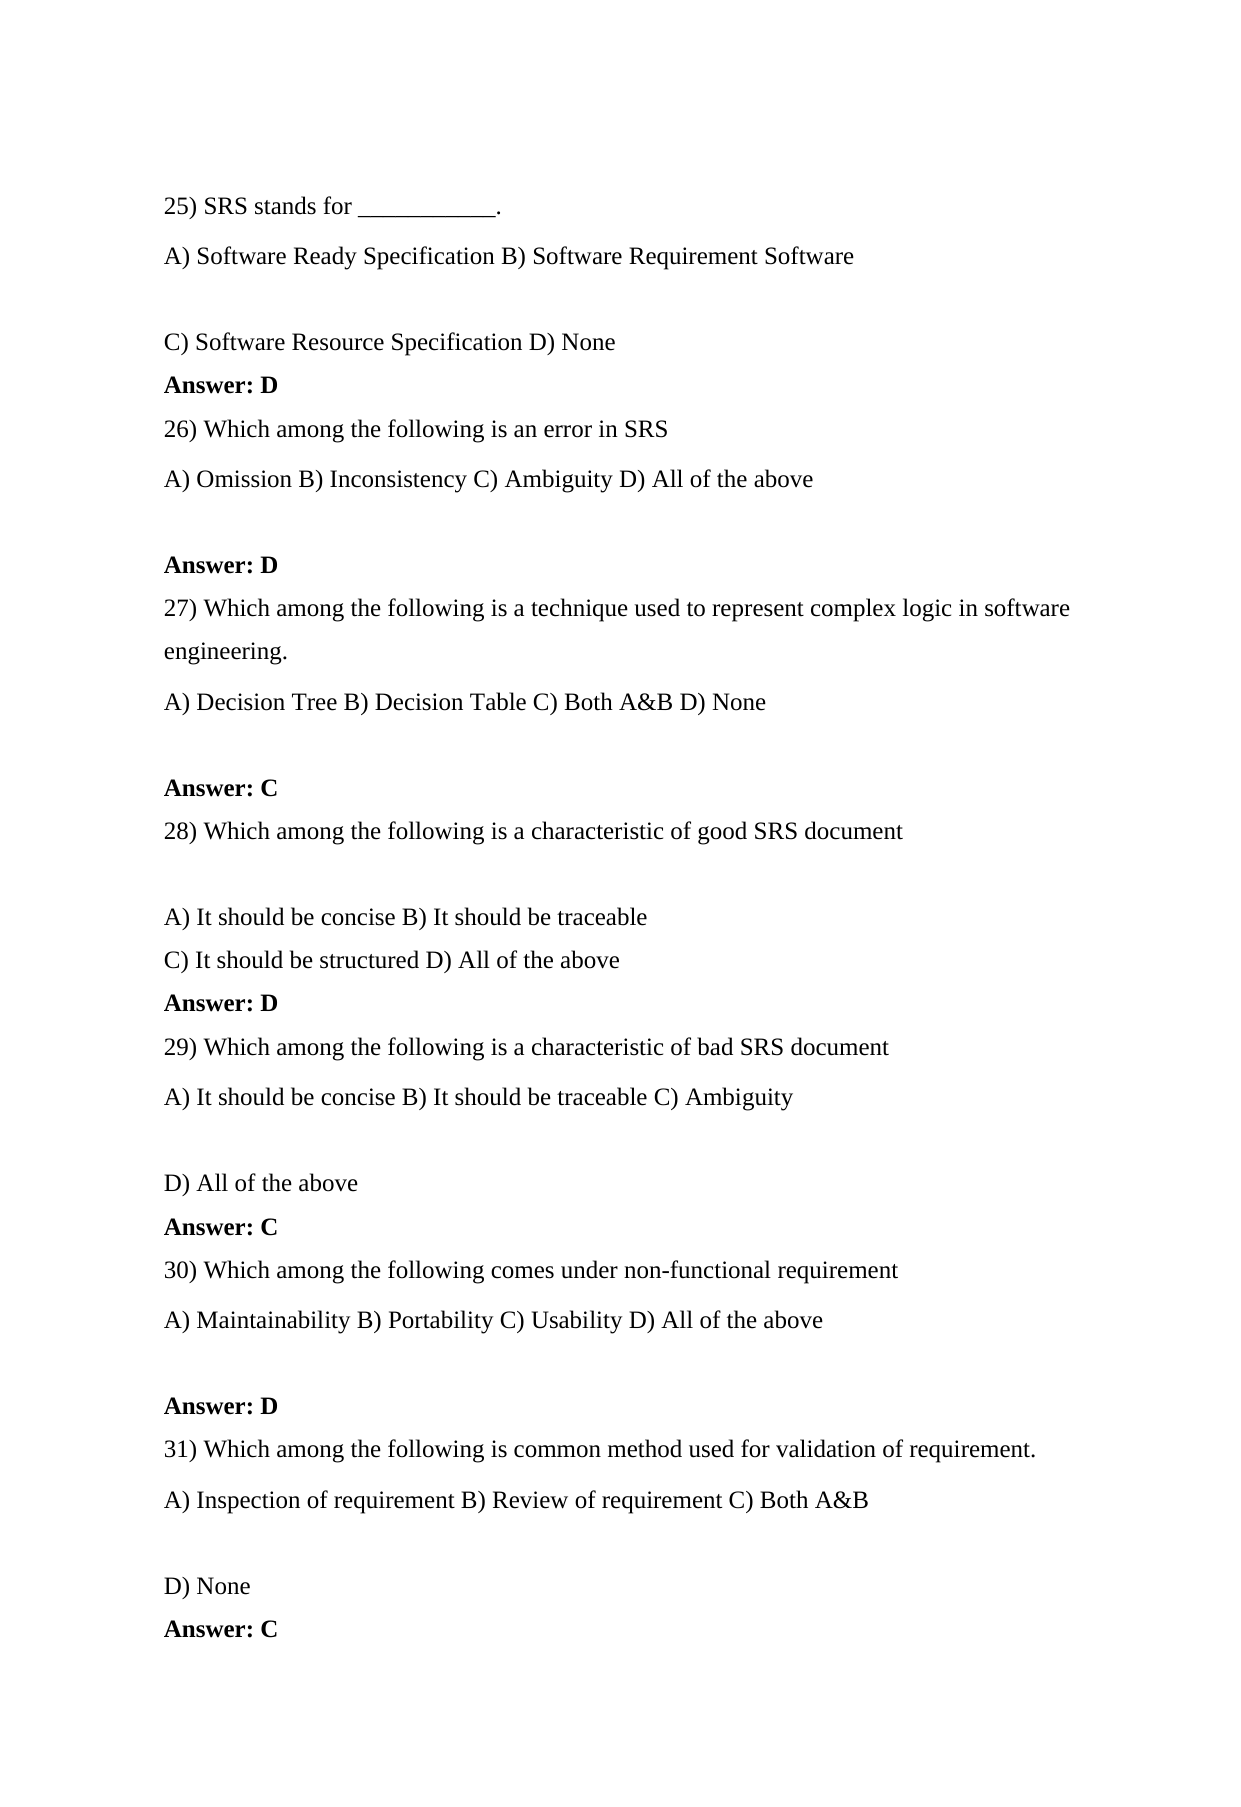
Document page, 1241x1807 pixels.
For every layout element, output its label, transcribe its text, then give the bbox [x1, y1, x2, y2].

text Answer: C [164, 1614, 1150, 1643]
text Answer: C [164, 773, 1150, 802]
text 28) Which among the following is a characteristic of good SRS document [164, 816, 1150, 845]
text A) It should be concise B) It should be traceable [164, 902, 1150, 931]
text Answer: D [164, 988, 1150, 1017]
text 31) Which among the following is common method used for validation of requirement. [164, 1434, 1150, 1463]
text 30) Which among the following comes under non-functional requirement [164, 1255, 1150, 1283]
text 29) Which among the following is a characteristic of bad SRS document [164, 1032, 1150, 1060]
text Answer: C [164, 1212, 1150, 1240]
text A) Omission B) Inconsistency C) Ambiguity D) All of the above [164, 464, 1150, 493]
text A) Software Ready Specification B) Software Requirement Software [164, 241, 1150, 270]
text C) Software Resource Specification D) None [164, 327, 1150, 356]
text A) It should be concise B) It should be traceable C) Ambiguity [164, 1082, 1150, 1111]
text 26) Which among the following is an error in SRS [164, 414, 1150, 442]
text 25) SRS stands for ___________. [164, 191, 1150, 220]
text Answer: D [164, 371, 1150, 399]
text D) All of the above [164, 1168, 1150, 1197]
text D) None [164, 1571, 1150, 1600]
text Answer: D [164, 1391, 1150, 1420]
text Answer: D [164, 550, 1150, 579]
text 27) Which among the following is a technique used to represent complex logic in software engineering. [164, 593, 1150, 665]
text A) Decision Tree B) Decision Table C) Both A&B D) None [164, 687, 1150, 715]
text C) It should be structured D) All of the above [164, 945, 1150, 974]
text A) Maintainability B) Portability C) Usability D) All of the above [164, 1305, 1150, 1334]
text A) Inspection of requirement B) Review of requirement C) Both A&B [164, 1485, 1150, 1513]
